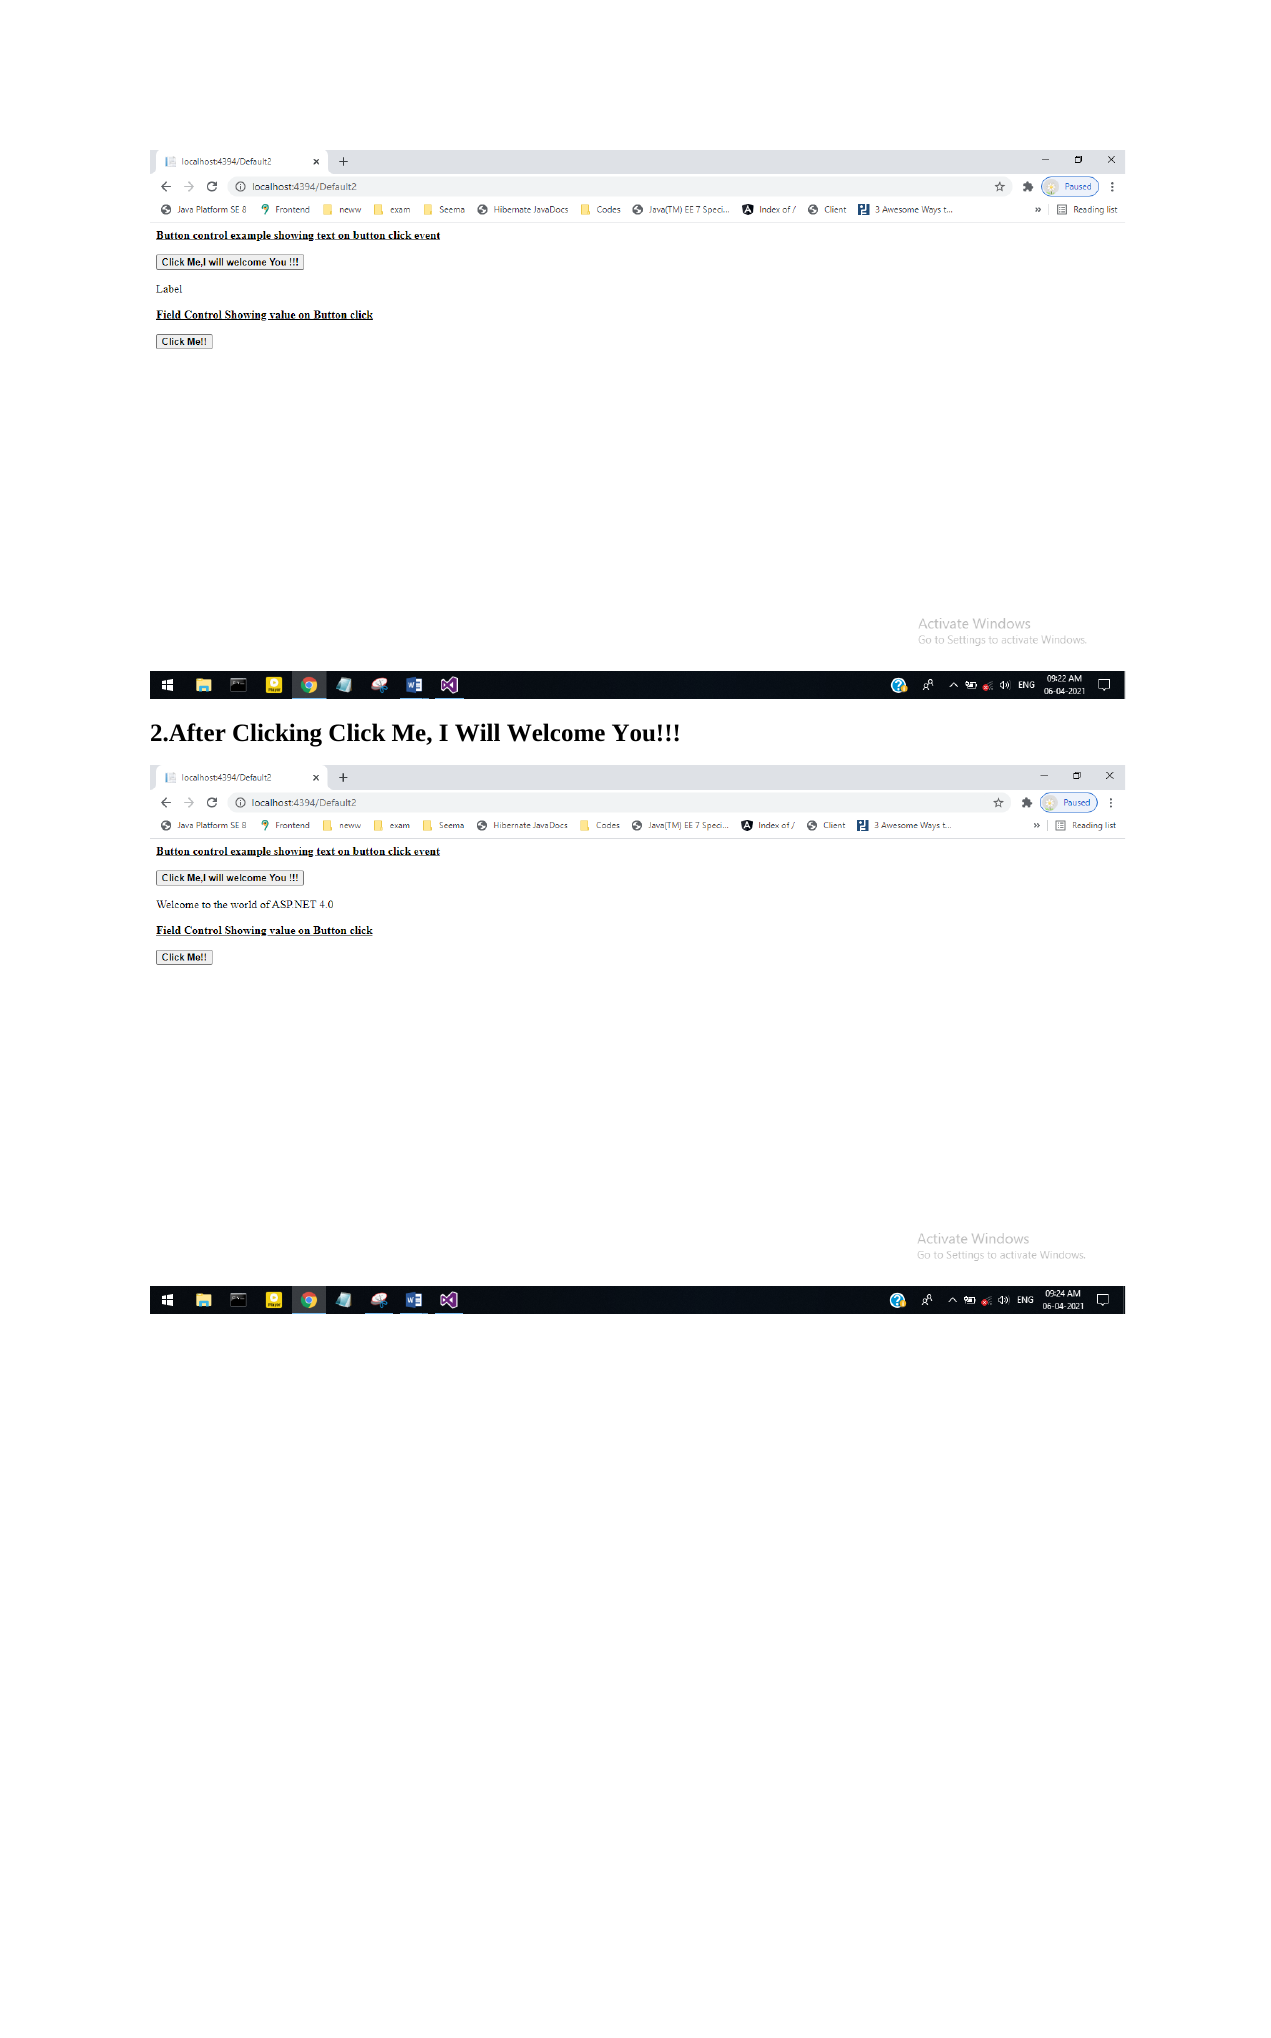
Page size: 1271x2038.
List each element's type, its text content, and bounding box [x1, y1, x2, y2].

text 2.After Clicking Click Me, I Will Welcome You!!! [150, 718, 1121, 747]
picture [150, 150, 1125, 699]
picture [150, 765, 1125, 1314]
